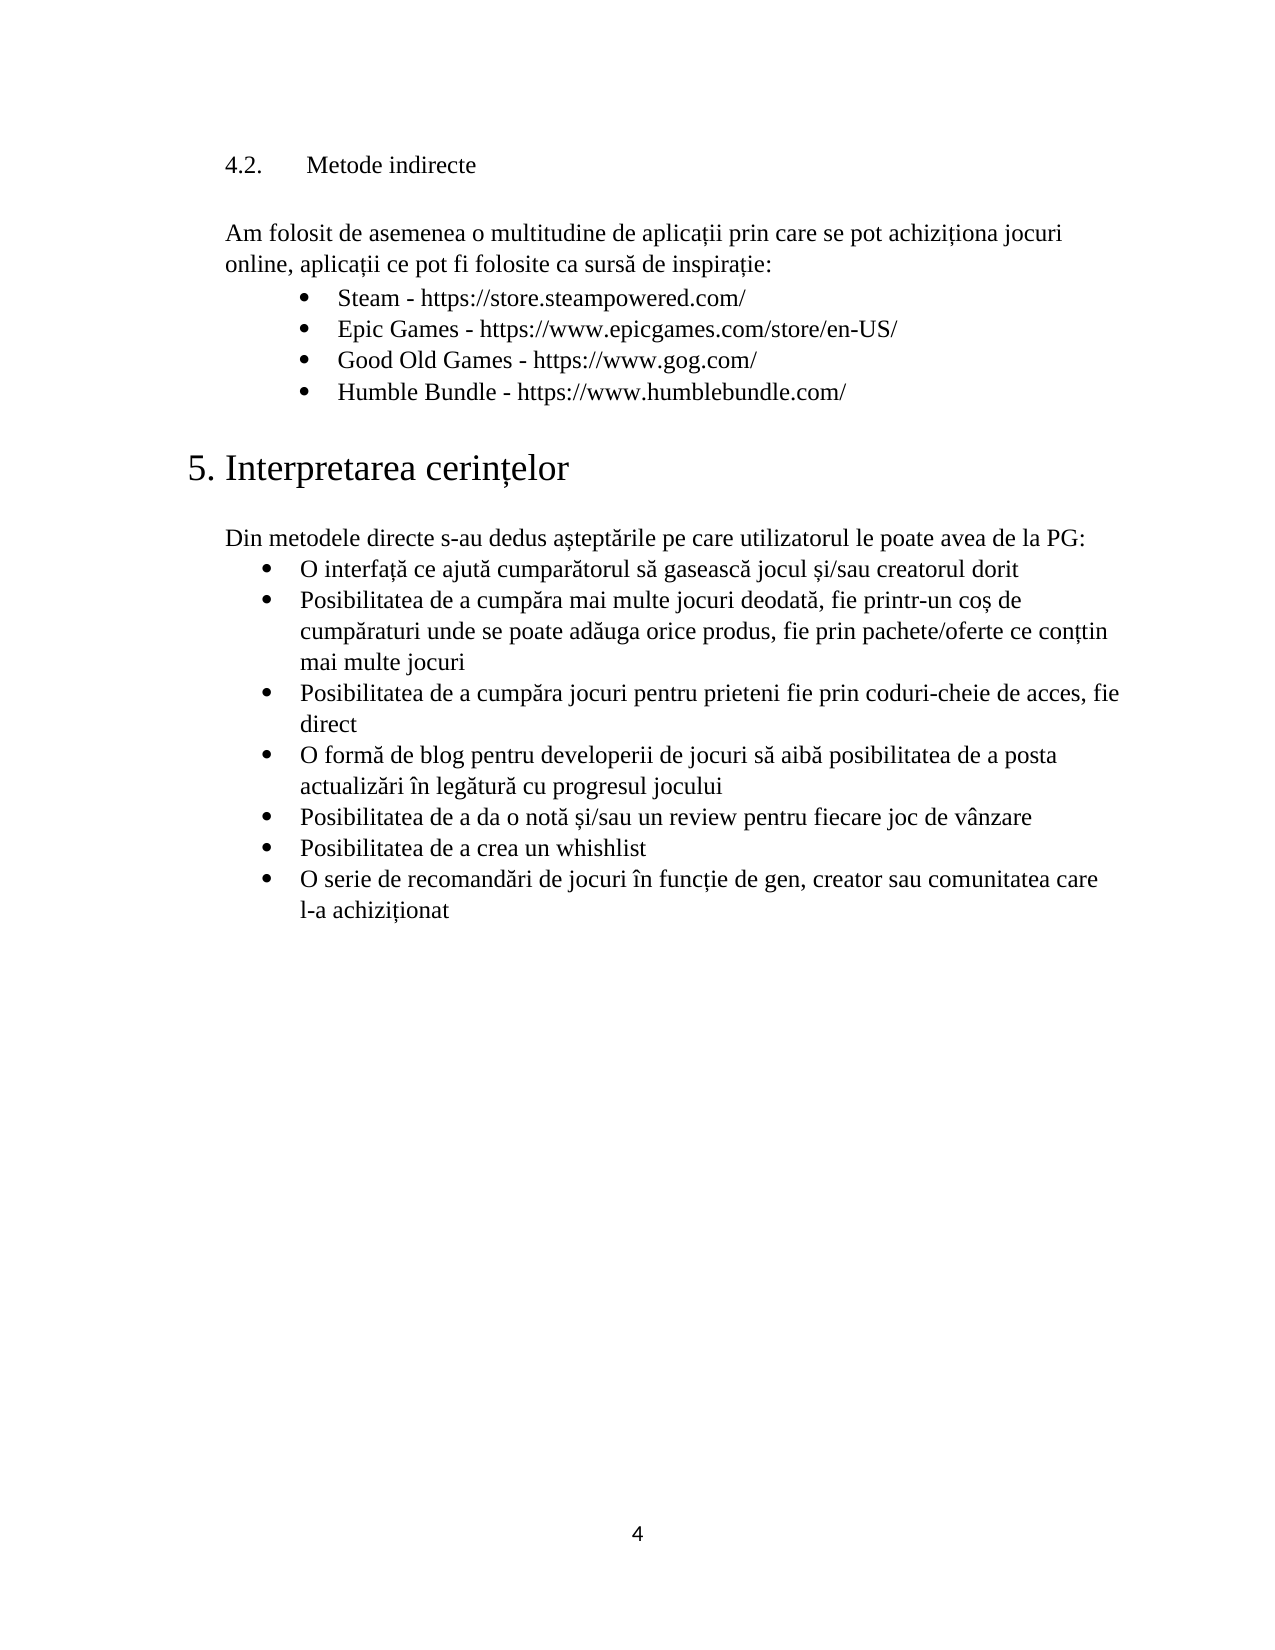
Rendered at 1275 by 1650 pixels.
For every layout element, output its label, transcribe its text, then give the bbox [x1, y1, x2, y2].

list Interpretarea cerințelor [180, 445, 1125, 488]
list Metode indirecte [225, 150, 1125, 179]
list Posibilitatea de a cumpăra mai multe jocuri deodată, fie printr-un coș de cumpăraturi unde se poate adăuga orice produs, fie prin pachete/oferte ce conțtin mai multe jocuri [262, 585, 1125, 676]
list Humble Bundle - https://www.humblebundle.com/ [300, 377, 1125, 405]
list O interfață ce ajută cumparătorul să gasească jocul și/sau creatorul dorit [262, 554, 1125, 582]
list Posibilitatea de a cumpăra jocuri pentru prieteni fie prin coduri-cheie de acces, fie direct [262, 678, 1125, 738]
list O formă de blog pentru developerii de jocuri să aibă posibilitatea de a posta actualizări în legătură cu progresul jocului [262, 740, 1125, 800]
list Steam - https://store.steampowered.com/ [300, 283, 1125, 312]
text Am folosit de asemenea o multitudine de aplicații prin care se pot achiziționa jocuri online, aplicații ce pot fi folosite ca sursă de inspirație: [225, 218, 1125, 278]
list Posibilitatea de a crea un whishlist [262, 833, 1125, 862]
list Posibilitatea de a da o notă și/sau un review pentru fiecare joc de vânzare [262, 802, 1125, 831]
list Good Old Games - https://www.gog.com/ [300, 346, 1125, 374]
list Epic Games - https://www.epicgames.com/store/en-US/ [300, 314, 1125, 343]
list O serie de recomandări de jocuri în funcție de gen, creator sau comunitatea care l-a achiziționat [262, 864, 1125, 924]
list Din metodele directe s-au dedus așteptările pe care utilizatorul le poate avea de la PG: [225, 523, 1125, 551]
